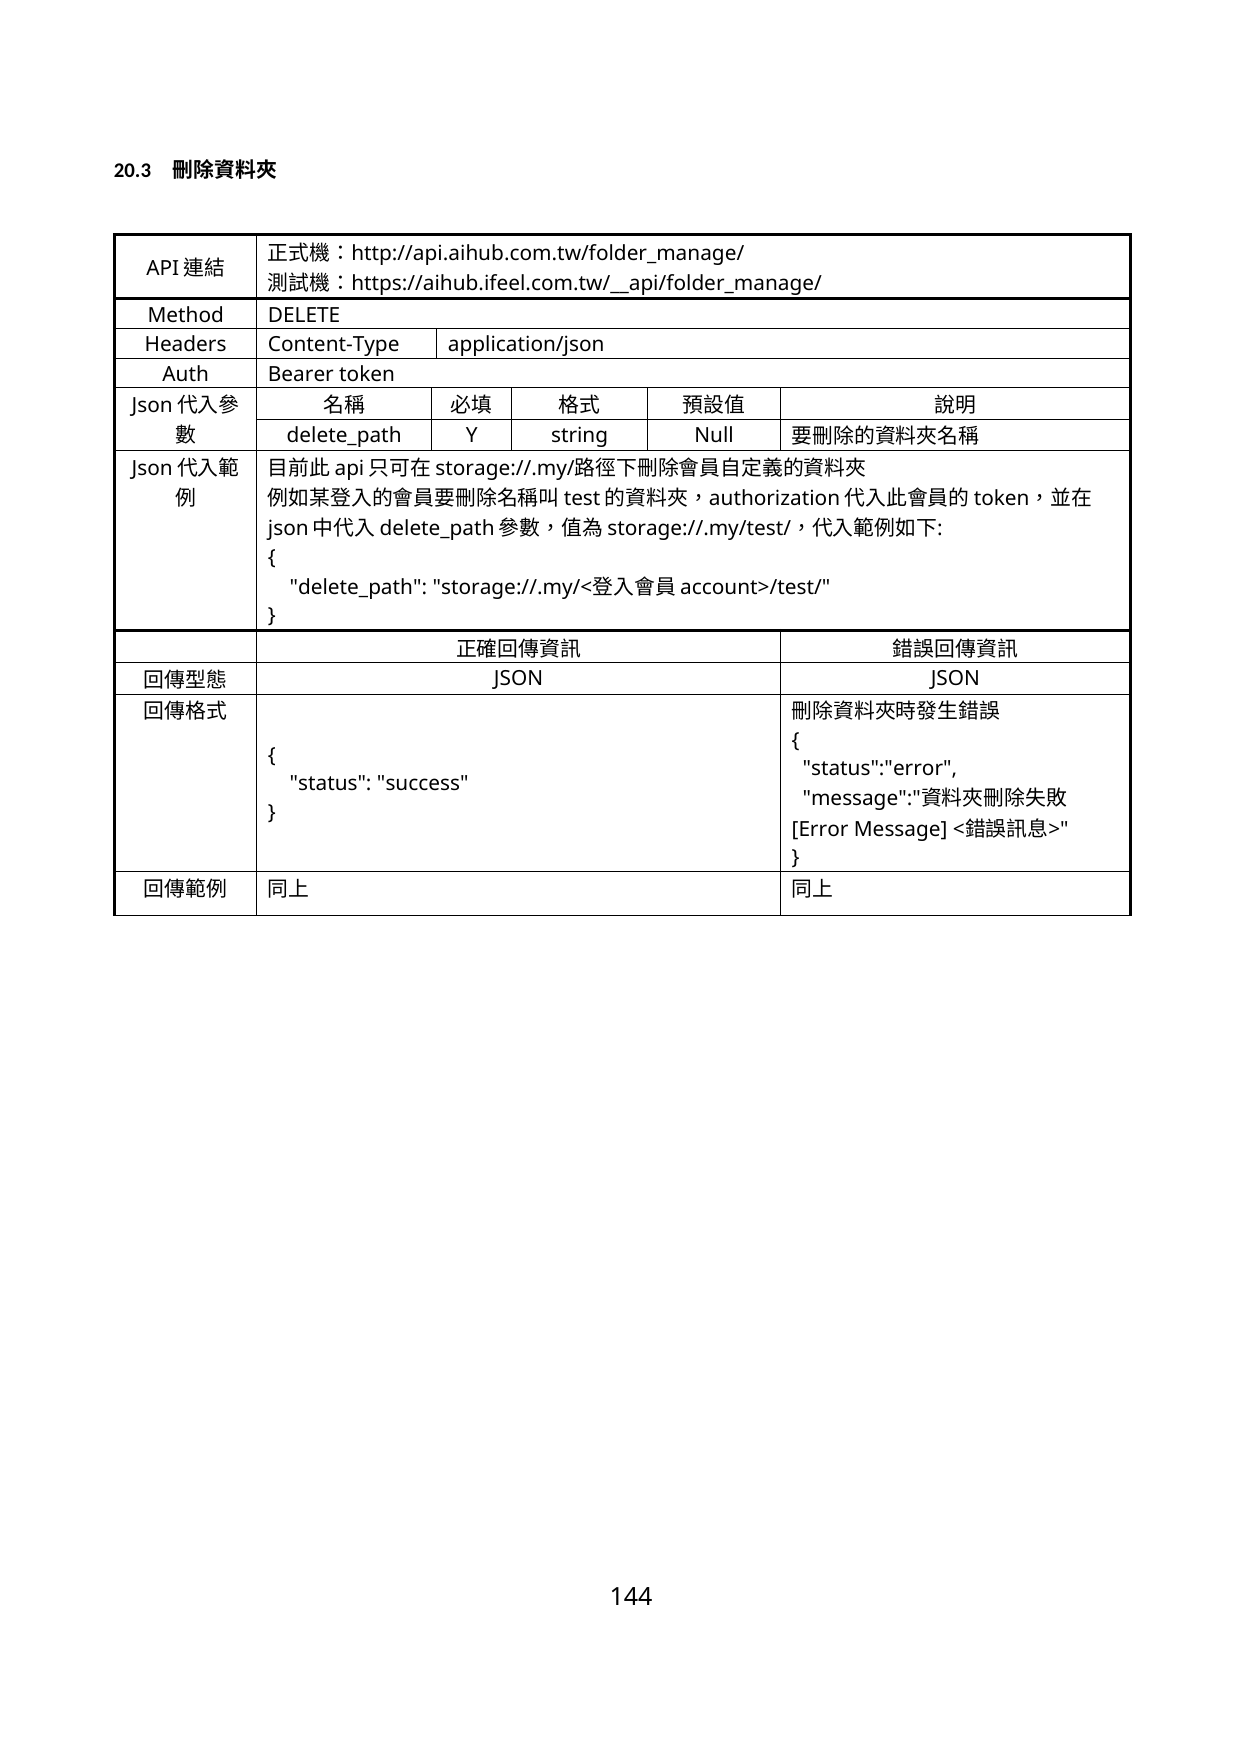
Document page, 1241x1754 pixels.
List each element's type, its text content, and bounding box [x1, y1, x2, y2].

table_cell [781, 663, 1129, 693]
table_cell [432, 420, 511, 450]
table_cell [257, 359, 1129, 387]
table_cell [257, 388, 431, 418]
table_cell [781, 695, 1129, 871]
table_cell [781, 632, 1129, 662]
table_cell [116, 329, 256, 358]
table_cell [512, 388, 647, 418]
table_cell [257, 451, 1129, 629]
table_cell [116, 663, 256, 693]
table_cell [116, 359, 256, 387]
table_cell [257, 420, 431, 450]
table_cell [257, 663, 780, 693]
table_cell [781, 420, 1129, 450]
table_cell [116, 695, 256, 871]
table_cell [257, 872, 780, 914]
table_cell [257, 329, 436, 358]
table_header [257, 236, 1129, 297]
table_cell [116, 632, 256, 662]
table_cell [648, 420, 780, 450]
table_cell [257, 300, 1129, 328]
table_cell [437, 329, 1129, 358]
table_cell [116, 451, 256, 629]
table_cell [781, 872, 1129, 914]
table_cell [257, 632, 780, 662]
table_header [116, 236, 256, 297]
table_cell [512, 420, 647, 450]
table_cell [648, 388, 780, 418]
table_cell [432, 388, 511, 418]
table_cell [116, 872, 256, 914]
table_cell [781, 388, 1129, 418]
subtitle 刪除資料夾 [114, 157, 1192, 182]
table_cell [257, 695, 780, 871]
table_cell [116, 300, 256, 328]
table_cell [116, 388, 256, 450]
